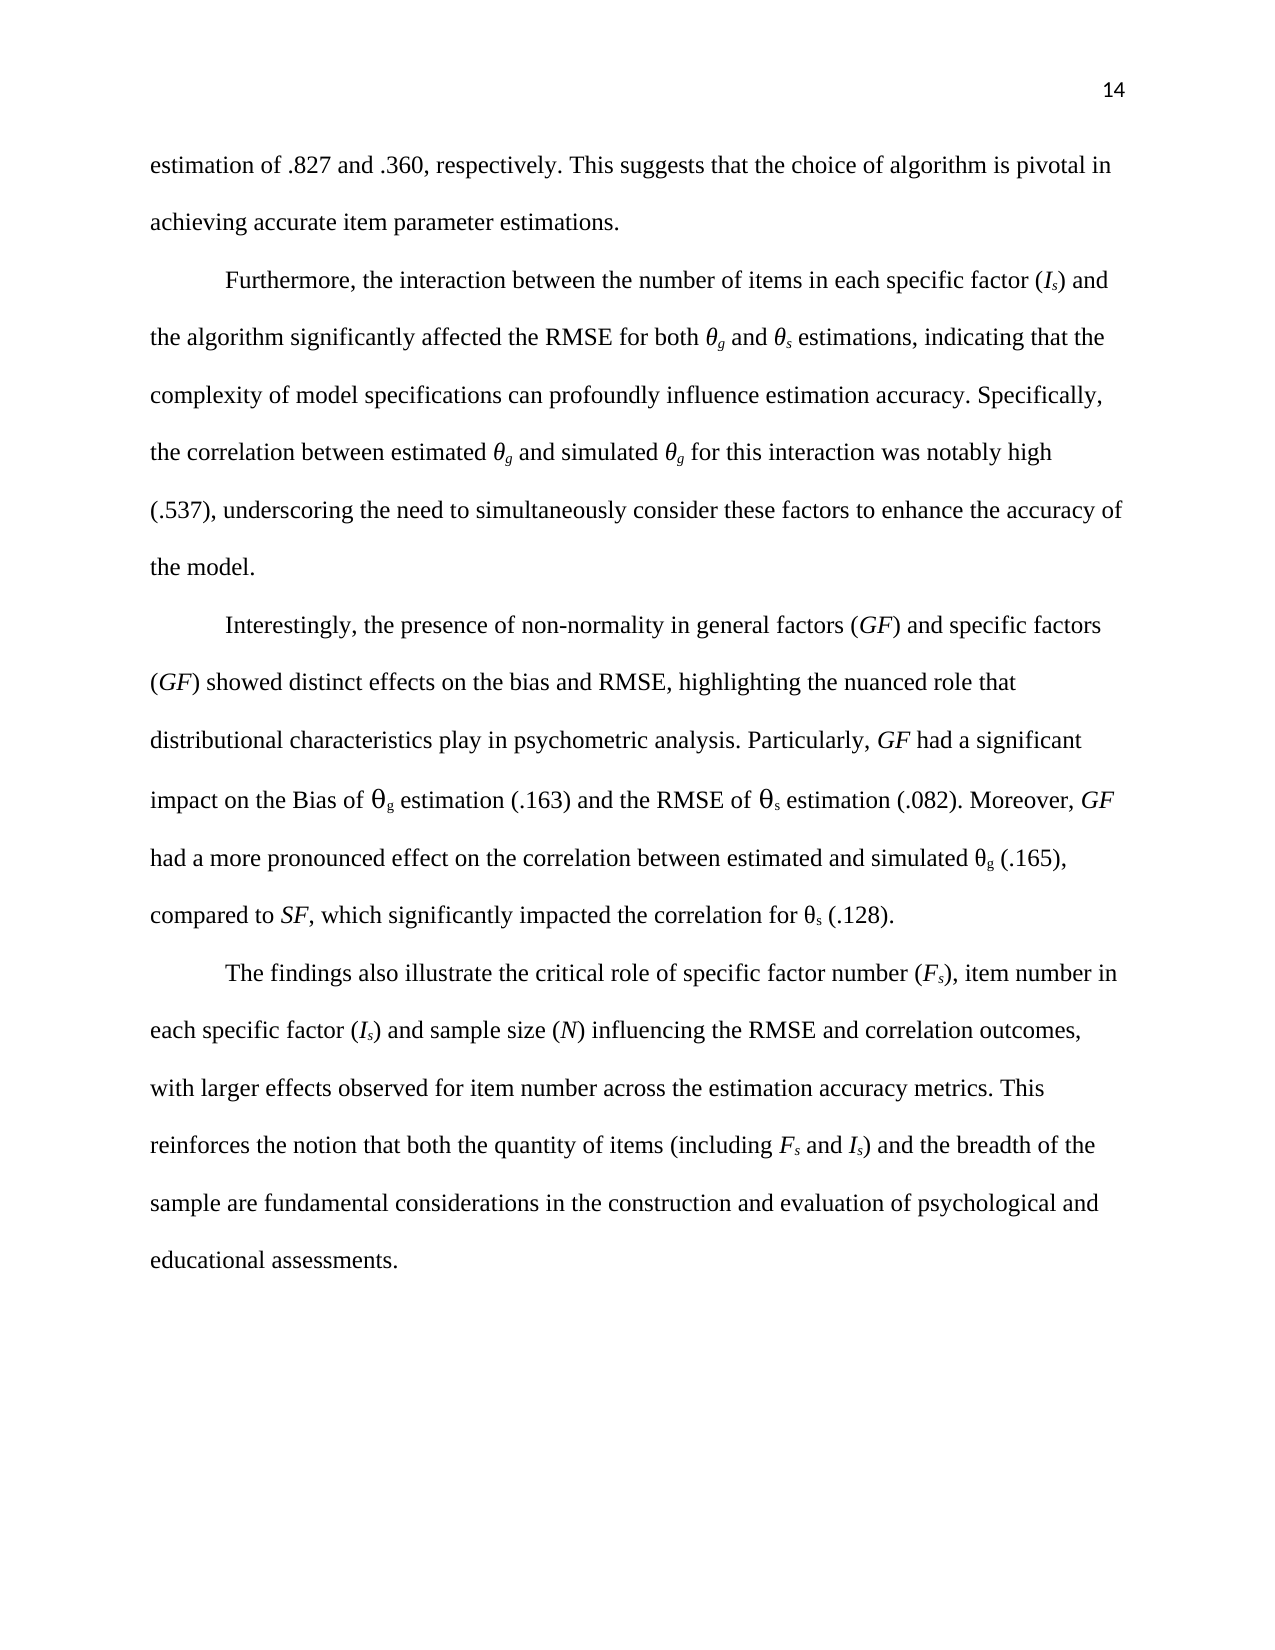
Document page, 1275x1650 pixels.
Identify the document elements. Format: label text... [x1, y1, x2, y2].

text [150, 150, 1125, 236]
text Interestingly, the presence of non-normality in general factors (GF) and specific factors (GF) showed distinct effects on the bias and RMSE, highlighting the nuanced role that distributional characteristics play in psychometric analysis. Particularly, GF had a significant impact on the Bias of θg estimation (.163) and the RMSE of θs estimation (.082). Moreover, GF had a more pronounced effect on the correlation between estimated and simulated θg (.165), compared to SF, which significantly impacted the correlation for θs (.128). [150, 610, 1125, 929]
text Furthermore, the interaction between the number of items in each specific factor (Is) and the algorithm significantly affected the RMSE for both θg and θs estimations, indicating that the complexity of model specifications can profoundly influence estimation accuracy. Specifically, the correlation between estimated θg and simulated θg for this interaction was notably high (.537), underscoring the need to simultaneously consider these factors to enhance the accuracy of the model. [150, 265, 1125, 581]
text The findings also illustrate the critical role of specific factor number (Fs), item number in each specific factor (Is) and sample size (N) influencing the RMSE and correlation outcomes, with larger effects observed for item number across the estimation accuracy metrics. This reinforces the notion that both the quantity of items (including Fs and Is) and the breadth of the sample are fundamental considerations in the construction and evaluation of psychological and educational assessments. [150, 958, 1125, 1274]
